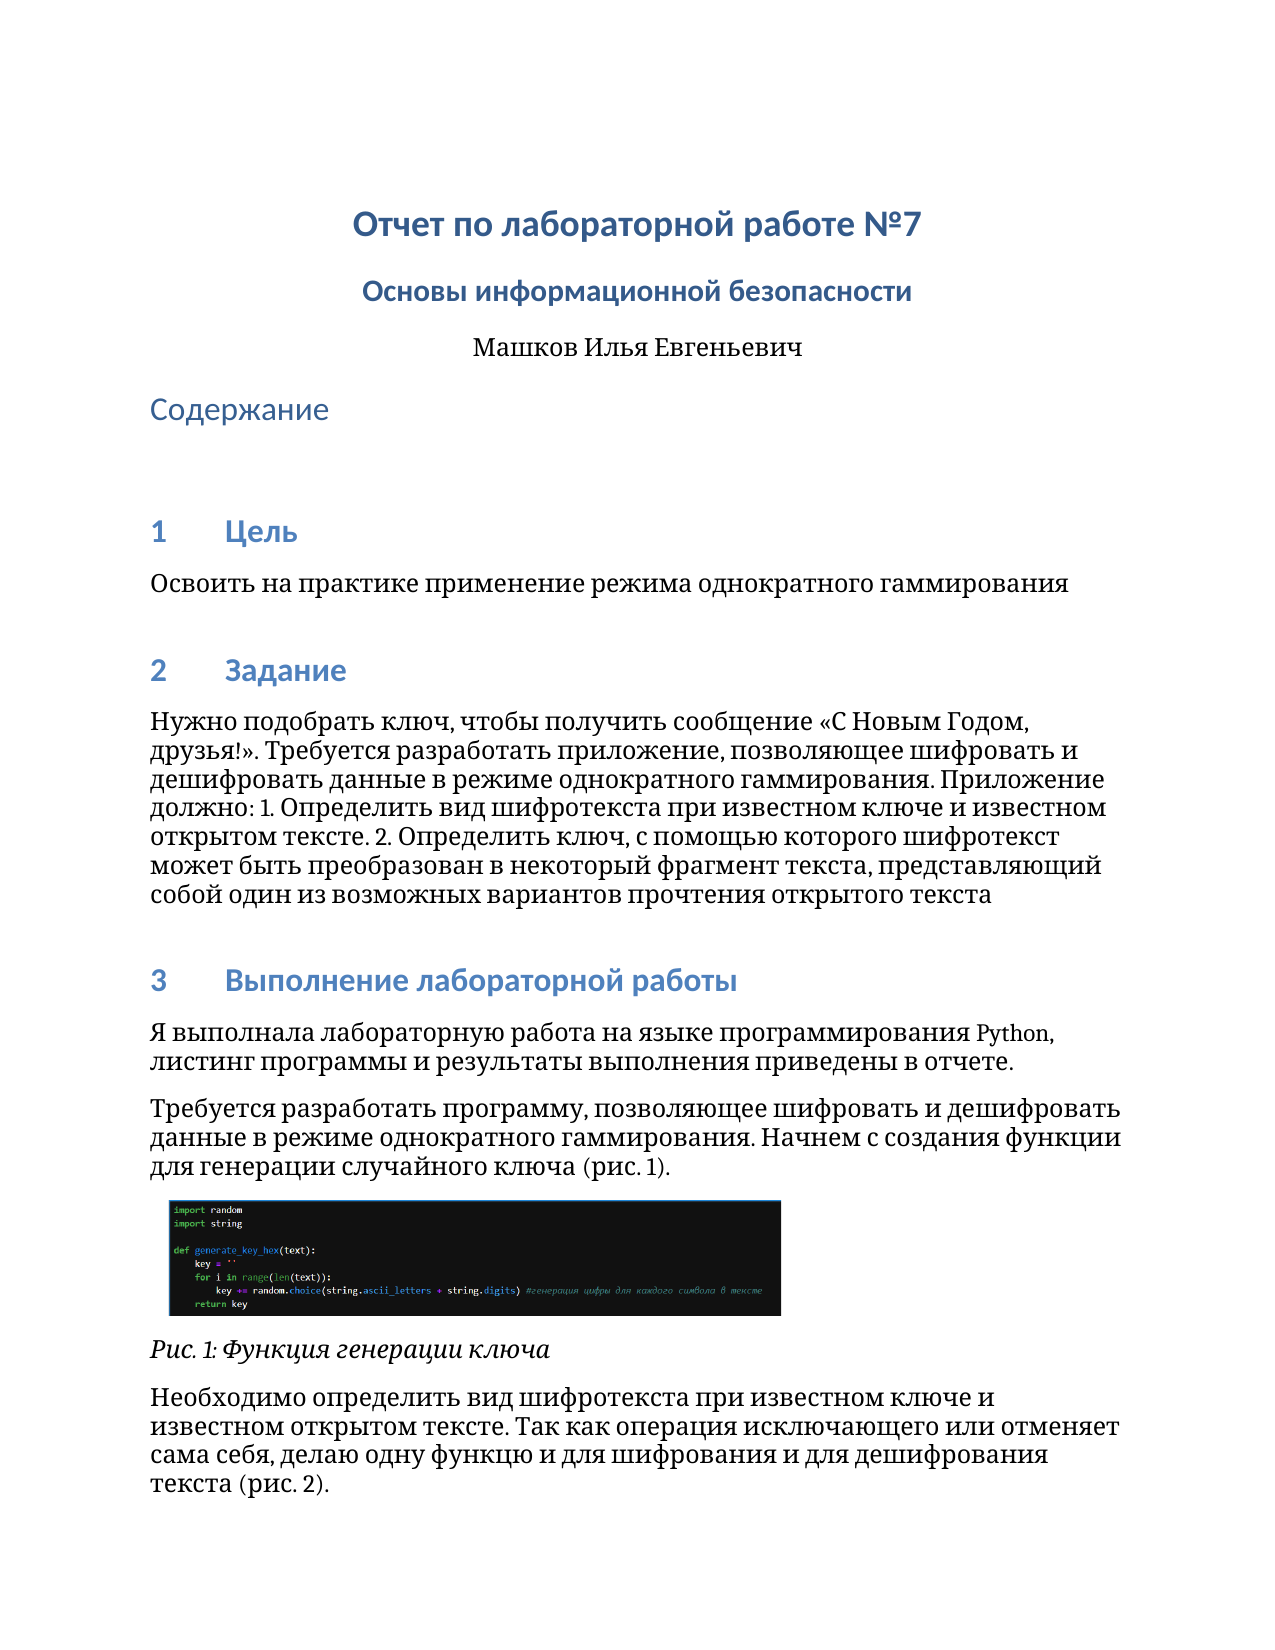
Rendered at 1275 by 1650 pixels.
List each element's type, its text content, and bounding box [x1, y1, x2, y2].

subtitle 2 Задание [150, 649, 1125, 689]
subtitle Основы информационной безопасности [150, 271, 1125, 309]
text Я выполнала лабораторную работа на языке программирования Python, листинг программы и результаты выполнения приведены в отчете. [150, 1019, 1125, 1076]
title Отчет по лабораторной работе №7 [150, 200, 1125, 246]
text Требуется разработать программу, позволяющее шифровать и дешифровать данные в режиме однократного гаммирования. Начнем с создания функции для генерации случайного ключа (рис. 1). [150, 1095, 1125, 1181]
picture [168, 1200, 782, 1316]
subtitle 3 Выполнение лабораторной работы [150, 959, 1125, 1000]
text Рис. 1: Функция генерации ключа [150, 1336, 1125, 1365]
text Необходимо определить вид шифротекста при известном ключе и известном открытом тексте. Так как операция исключающего или отменяет сама себя, делаю одну функцю и для шифрования и для дешифрования текста (рис. 2). [150, 1384, 1125, 1499]
subtitle 1 Цель [150, 510, 1125, 551]
text Освоить на практике применение режима однократного гаммирования [150, 570, 1125, 599]
text Машков Илья Евгеньевич [150, 334, 1125, 363]
text Нужно подобрать ключ, чтобы получить сообщение «С Новым Годом, друзья!». Требуется разработать приложение, позволяющее шифровать и дешифровать данные в режиме однократного гаммирования. Приложение должно: 1. Определить вид шифротекста при известном ключе и известном открытом тексте. 2. Определить ключ, с помощью которого шифротекст может быть преобразован в некоторый фрагмент текста, представляющий собой один из возможных вариантов прочтения открытого текста [150, 708, 1125, 909]
